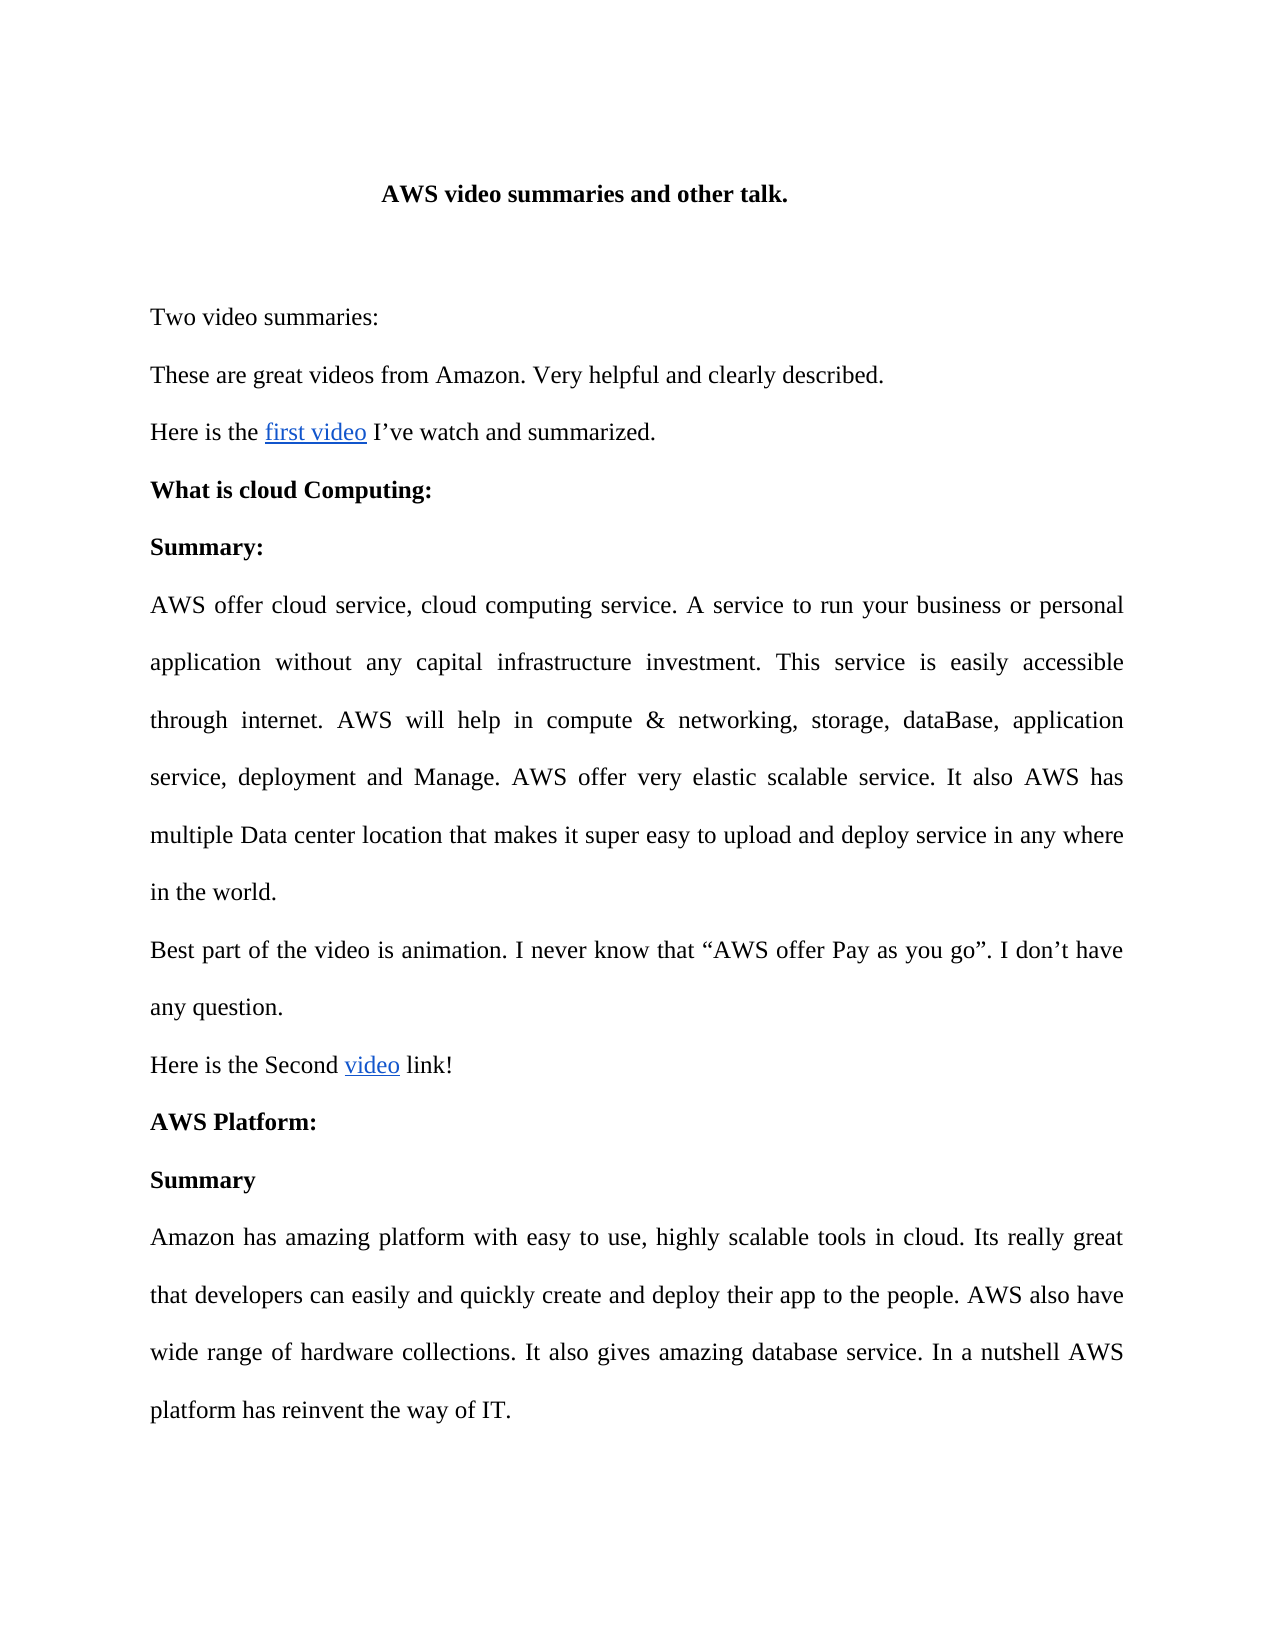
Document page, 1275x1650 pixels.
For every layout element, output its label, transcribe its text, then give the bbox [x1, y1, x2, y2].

text Amazon has amazing platform with easy to use, highly scalable tools in cloud. Its really great that developers can easily and quickly create and deploy their app to the people. AWS also have wide range of hardware collections. It also gives amazing database service. In a nutshell AWS platform has reinvent the way of IT. [150, 1222, 1125, 1424]
text Summary: [150, 532, 1125, 561]
text Best part of the video is animation. I never know that “AWS offer Pay as you go”. I don’t have any question. [150, 935, 1125, 1021]
text Here is the Second video link! [150, 1050, 1125, 1079]
text These are great videos from Amazon. Very helpful and clearly described. [150, 360, 1125, 389]
text Two video summaries: [150, 302, 1125, 331]
text AWS offer cloud service, cloud computing service. A service to run your business or personal application without any capital infrastructure investment. This service is easily accessible through internet. AWS will help in compute & networking, storage, dataBase, application service, deployment and Manage. AWS offer very elastic scalable service. It also AWS has multiple Data center location that makes it super easy to upload and deploy service in any where in the world. [150, 590, 1125, 906]
subtitle AWS video summaries and other talk. [150, 179, 1125, 208]
text Here is the first video I’ve watch and summarized. [150, 417, 1125, 446]
text AWS Platform: [150, 1107, 1125, 1136]
text Summary [150, 1165, 1125, 1194]
text What is cloud Computing: [150, 475, 1125, 504]
